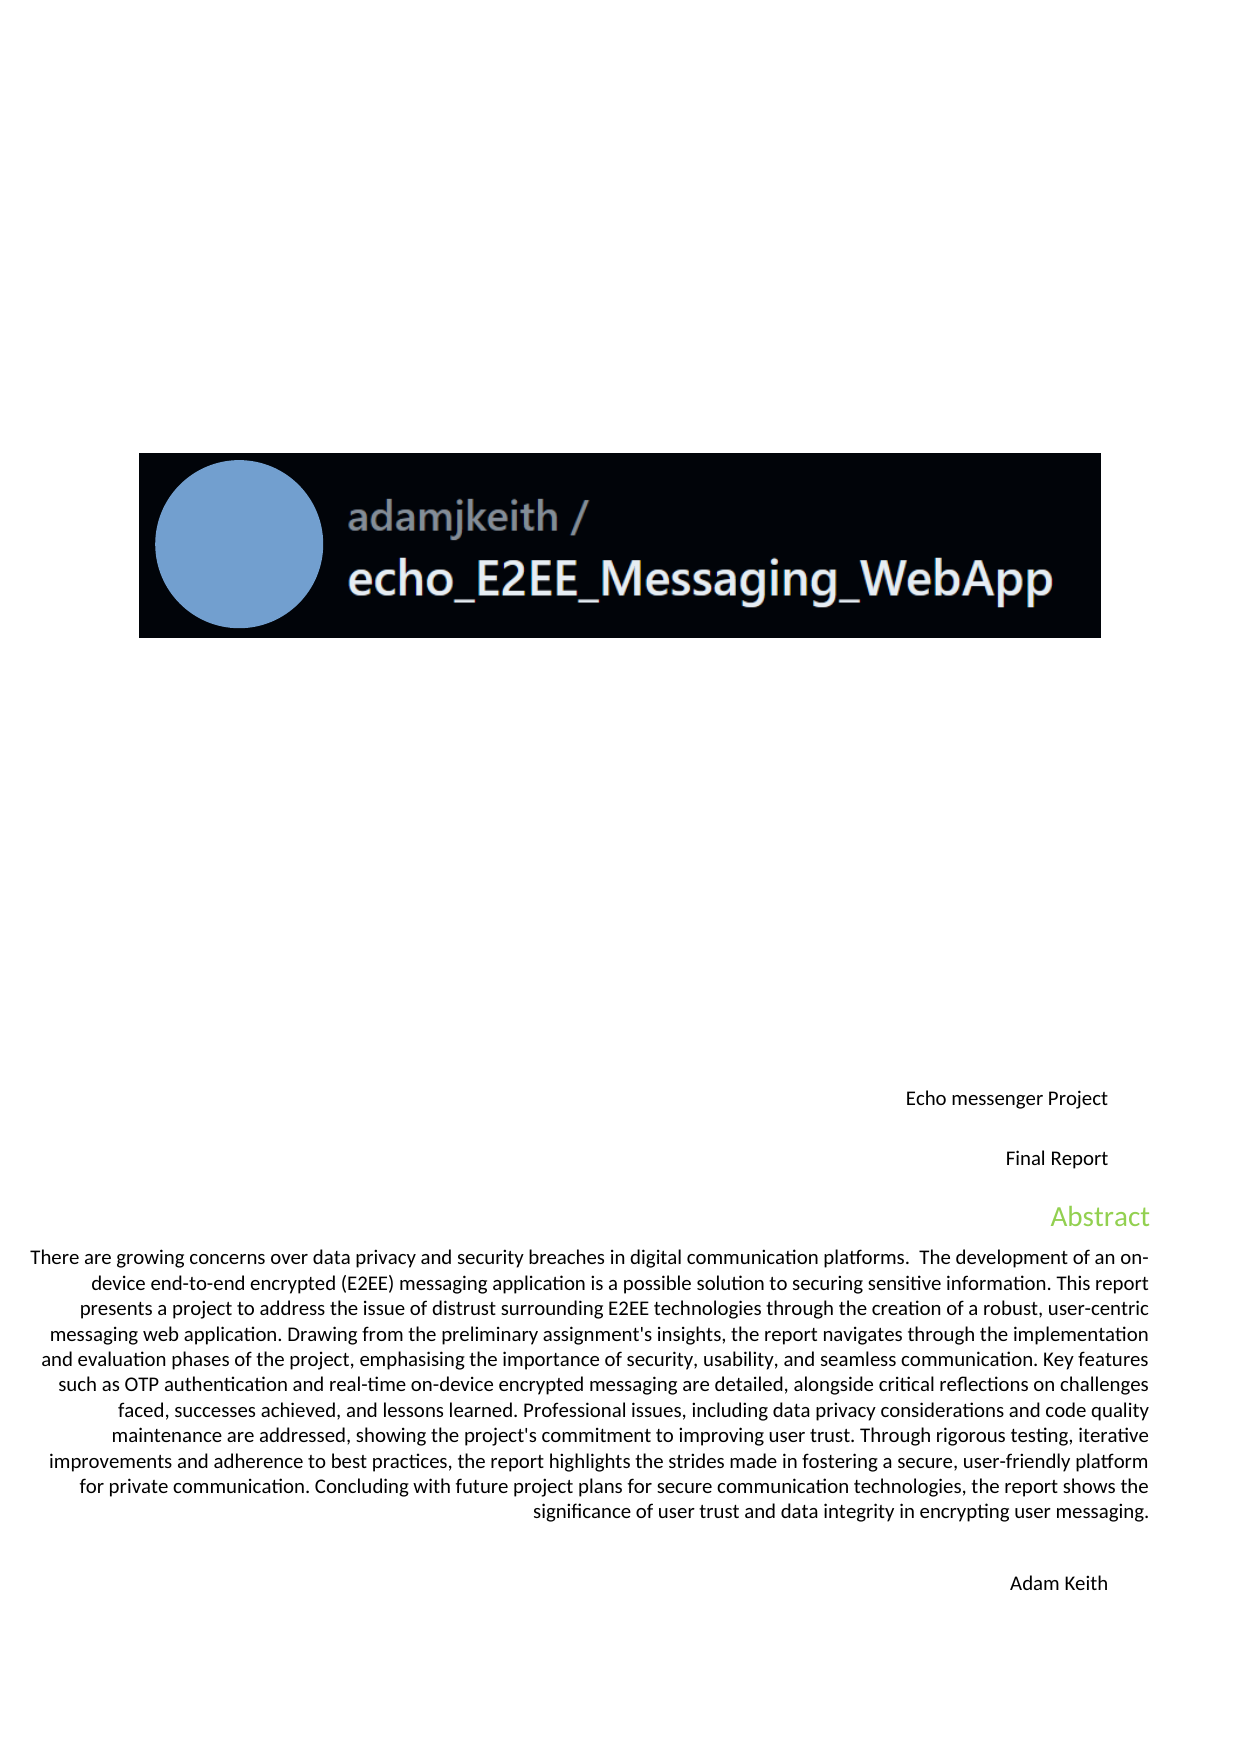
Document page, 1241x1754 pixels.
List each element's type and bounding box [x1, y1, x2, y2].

picture [139, 453, 1101, 638]
